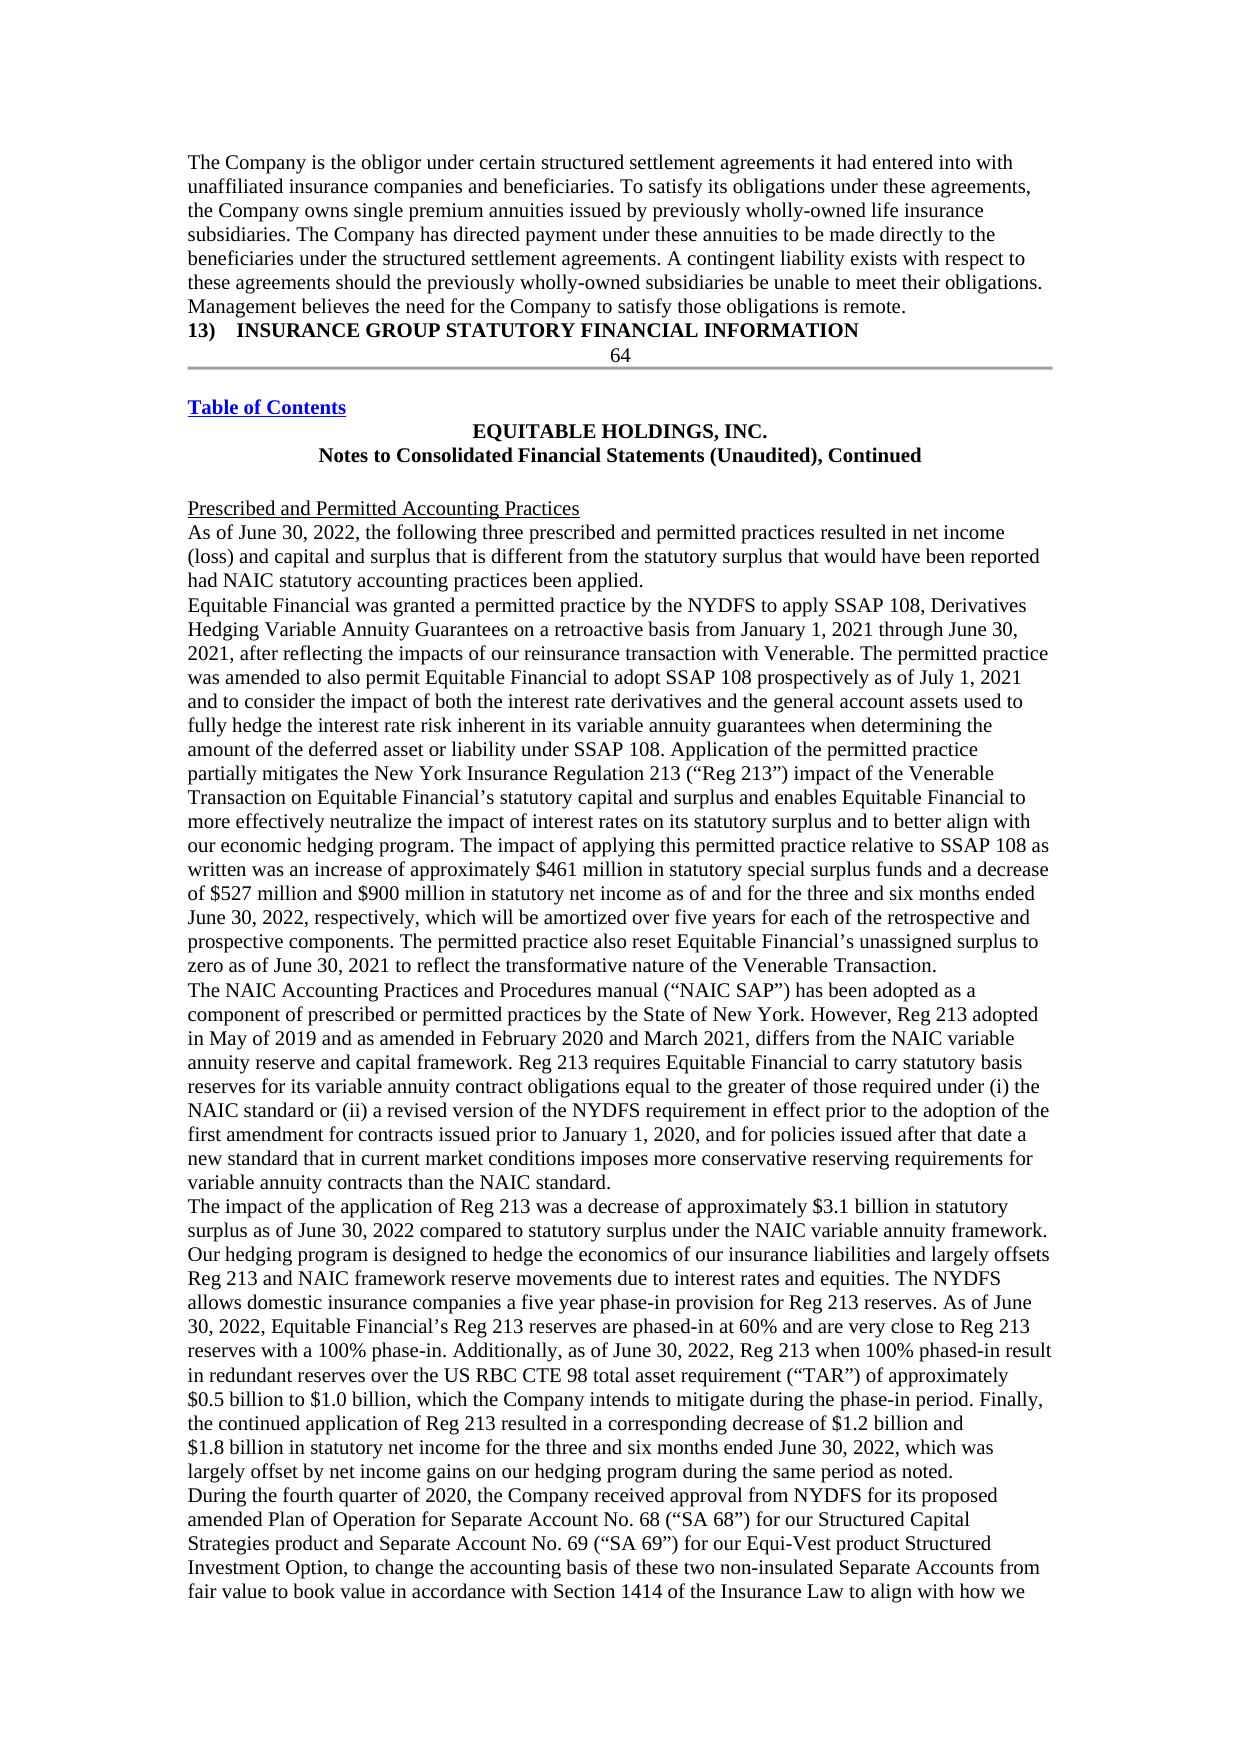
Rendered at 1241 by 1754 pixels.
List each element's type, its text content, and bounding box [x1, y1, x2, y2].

text 64 [187, 342, 1053, 366]
text The impact of the application of Reg 213 was a decrease of approximately $3.1 billion in statutory surplus as of June 30, 2022 compared to statutory surplus under the NAIC variable annuity framework. Our hedging program is designed to hedge the economics of our insurance liabilities and largely offsets Reg 213 and NAIC framework reserve movements due to interest rates and equities. The NYDFS allows domestic insurance companies a five year phase-in provision for Reg 213 reserves. As of June 30, 2022, Equitable Financial’s Reg 213 reserves are phased-in at 60% and are very close to Reg 213 reserves with a 100% phase-in. Additionally, as of June 30, 2022, Reg 213 when 100% phased-in result in redundant reserves over the US RBC CTE 98 total asset requirement (“TAR”) of approximately $0.5 billion to $1.0 billion, which the Company intends to mitigate during the phase-in period. Finally, the continued application of Reg 213 resulted in a corresponding decrease of $1.2 billion and $1.8 billion in statutory net income for the three and six months ended June 30, 2022, which was largely offset by net income gains on our hedging program during the same period as noted. [187, 1194, 1053, 1483]
text The NAIC Accounting Practices and Procedures manual (“NAIC SAP”) has been adopted as a component of prescribed or permitted practices by the State of New York. However, Reg 213 adopted in May of 2019 and as amended in February 2020 and March 2021, differs from the NAIC variable annuity reserve and capital framework. Reg 213 requires Equitable Financial to carry statutory basis reserves for its variable annuity contract obligations equal to the greater of those required under (i) the NAIC standard or (ii) a revised version of the NYDFS requirement in effect prior to the adoption of the first amendment for contracts issued prior to January 1, 2020, and for policies issued after that date a new standard that in current market conditions imposes more conservative reserving requirements for variable annuity contracts than the NAIC standard. [187, 977, 1053, 1194]
text Prescribed and Permitted Accounting Practices [187, 496, 1053, 520]
text Notes to Consolidated Financial Statements (Unaudited), Continued [187, 443, 1053, 467]
text Equitable Financial was granted a permitted practice by the NYDFS to apply SSAP 108, Derivatives Hedging Variable Annuity Guarantees on a retroactive basis from January 1, 2021 through June 30, 2021, after reflecting the impacts of our reinsurance transaction with Venerable. The permitted practice was amended to also permit Equitable Financial to adopt SSAP 108 prospectively as of July 1, 2021 and to consider the impact of both the interest rate derivatives and the general account assets used to fully hedge the interest rate risk inherent in its variable annuity guarantees when determining the amount of the deferred asset or liability under SSAP 108. Application of the permitted practice partially mitigates the New York Insurance Regulation 213 (“Reg 213”) impact of the Venerable Transaction on Equitable Financial’s statutory capital and surplus and enables Equitable Financial to more effectively neutralize the impact of interest rates on its statutory surplus and to better align with our economic hedging program. The impact of applying this permitted practice relative to SSAP 108 as written was an increase of approximately $461 million in statutory special surplus funds and a decrease of $527 million and $900 million in statutory net income as of and for the three and six months ended June 30, 2022, respectively, which will be amortized over five years for each of the retrospective and prospective components. The permitted practice also reset Equitable Financial’s unassigned surplus to zero as of June 30, 2021 to reflect the transformative nature of the Venerable Transaction. [187, 592, 1053, 977]
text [187, 1483, 1053, 1603]
text EQUITABLE HOLDINGS, INC. [187, 419, 1053, 443]
text As of June 30, 2022, the following three prescribed and permitted practices resulted in net income (loss) and capital and surplus that is different from the statutory surplus that would have been reported had NAIC statutory accounting practices been applied. [187, 520, 1053, 592]
text 13) INSURANCE GROUP STATUTORY FINANCIAL INFORMATION [187, 318, 1053, 342]
text The Company is the obligor under certain structured settlement agreements it had entered into with unaffiliated insurance companies and beneficiaries. To satisfy its obligations under these agreements, the Company owns single premium annuities issued by previously wholly-owned life insurance subsidiaries. The Company has directed payment under these annuities to be made directly to the beneficiaries under the structured settlement agreements. A contingent liability exists with respect to these agreements should the previously wholly-owned subsidiaries be unable to meet their obligations. Management believes the need for the Company to satisfy those obligations is remote. [187, 150, 1053, 318]
text Table of Contents [187, 395, 1053, 419]
